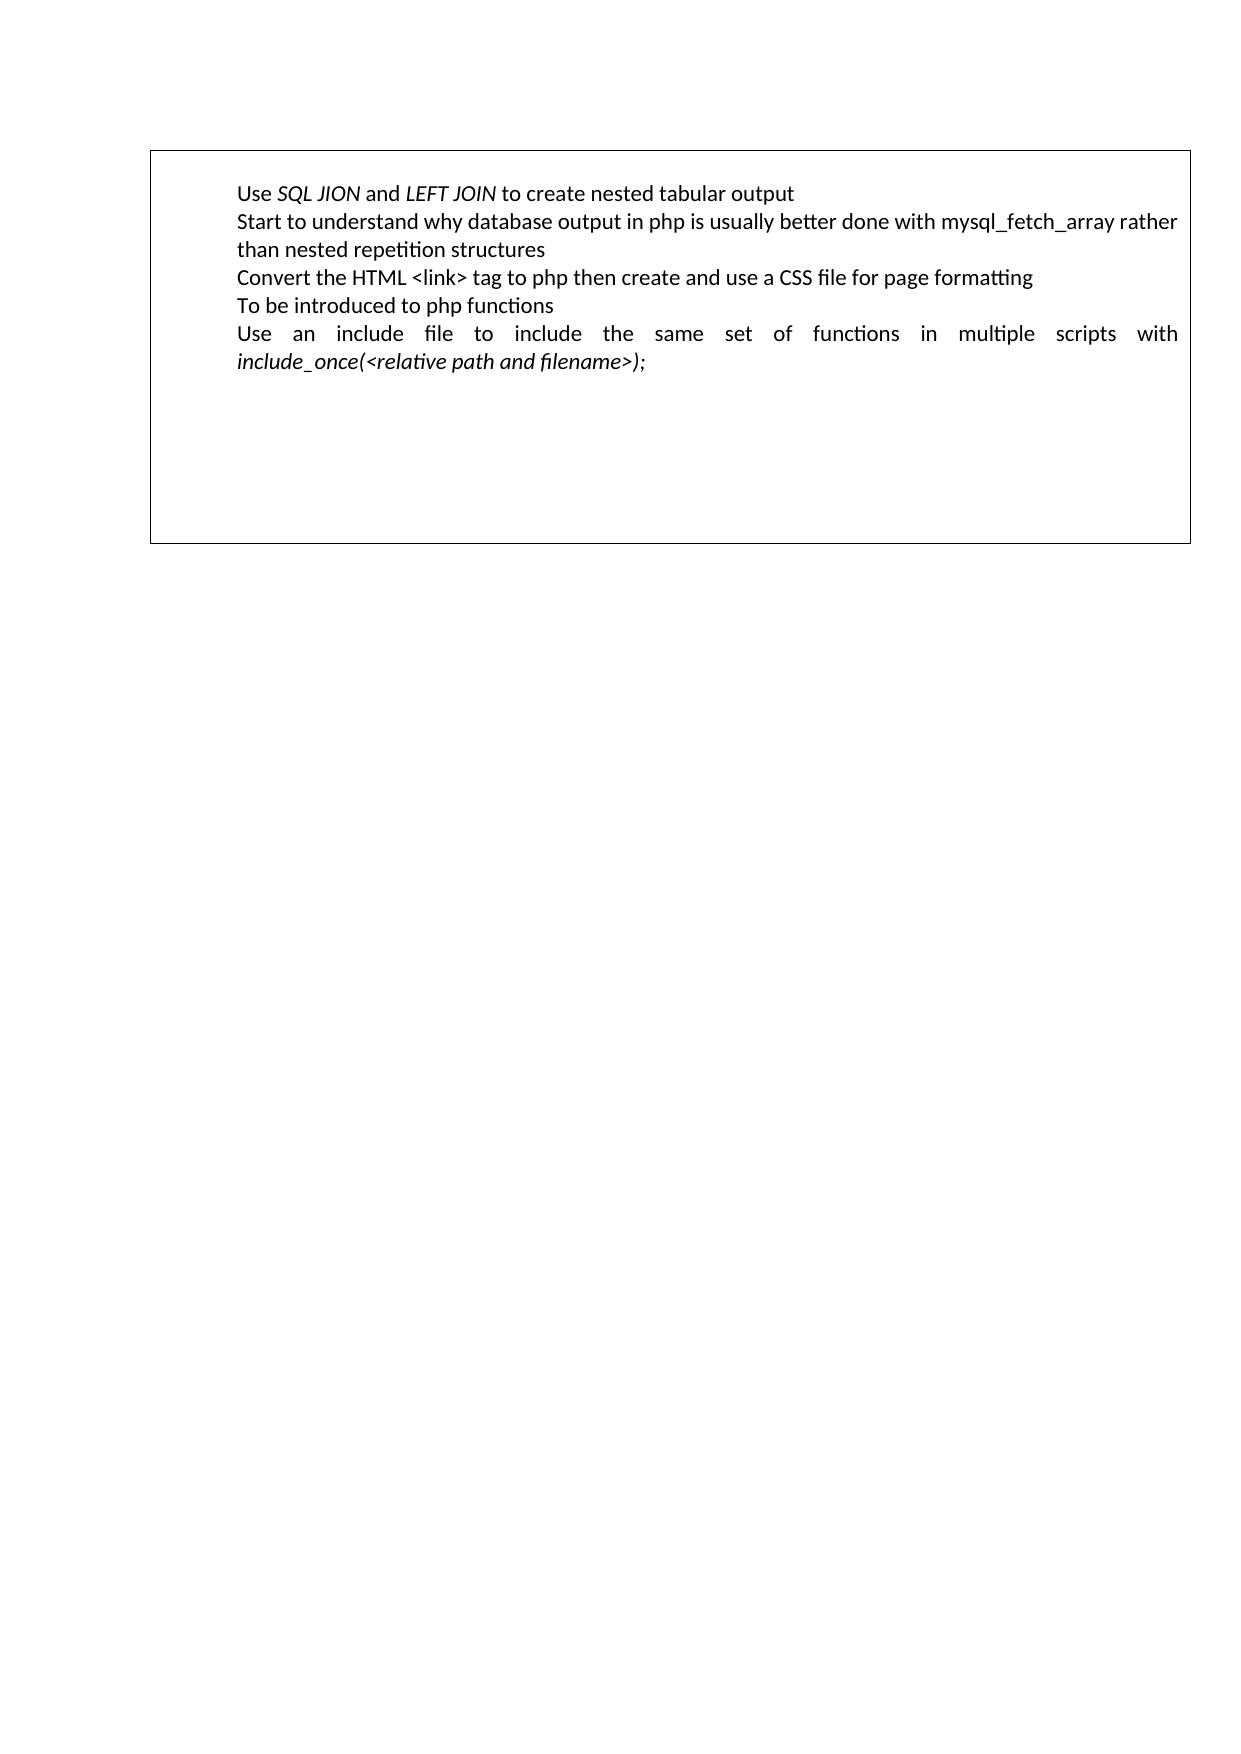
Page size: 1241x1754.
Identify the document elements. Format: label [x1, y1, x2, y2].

table_cell [151, 151, 1190, 543]
